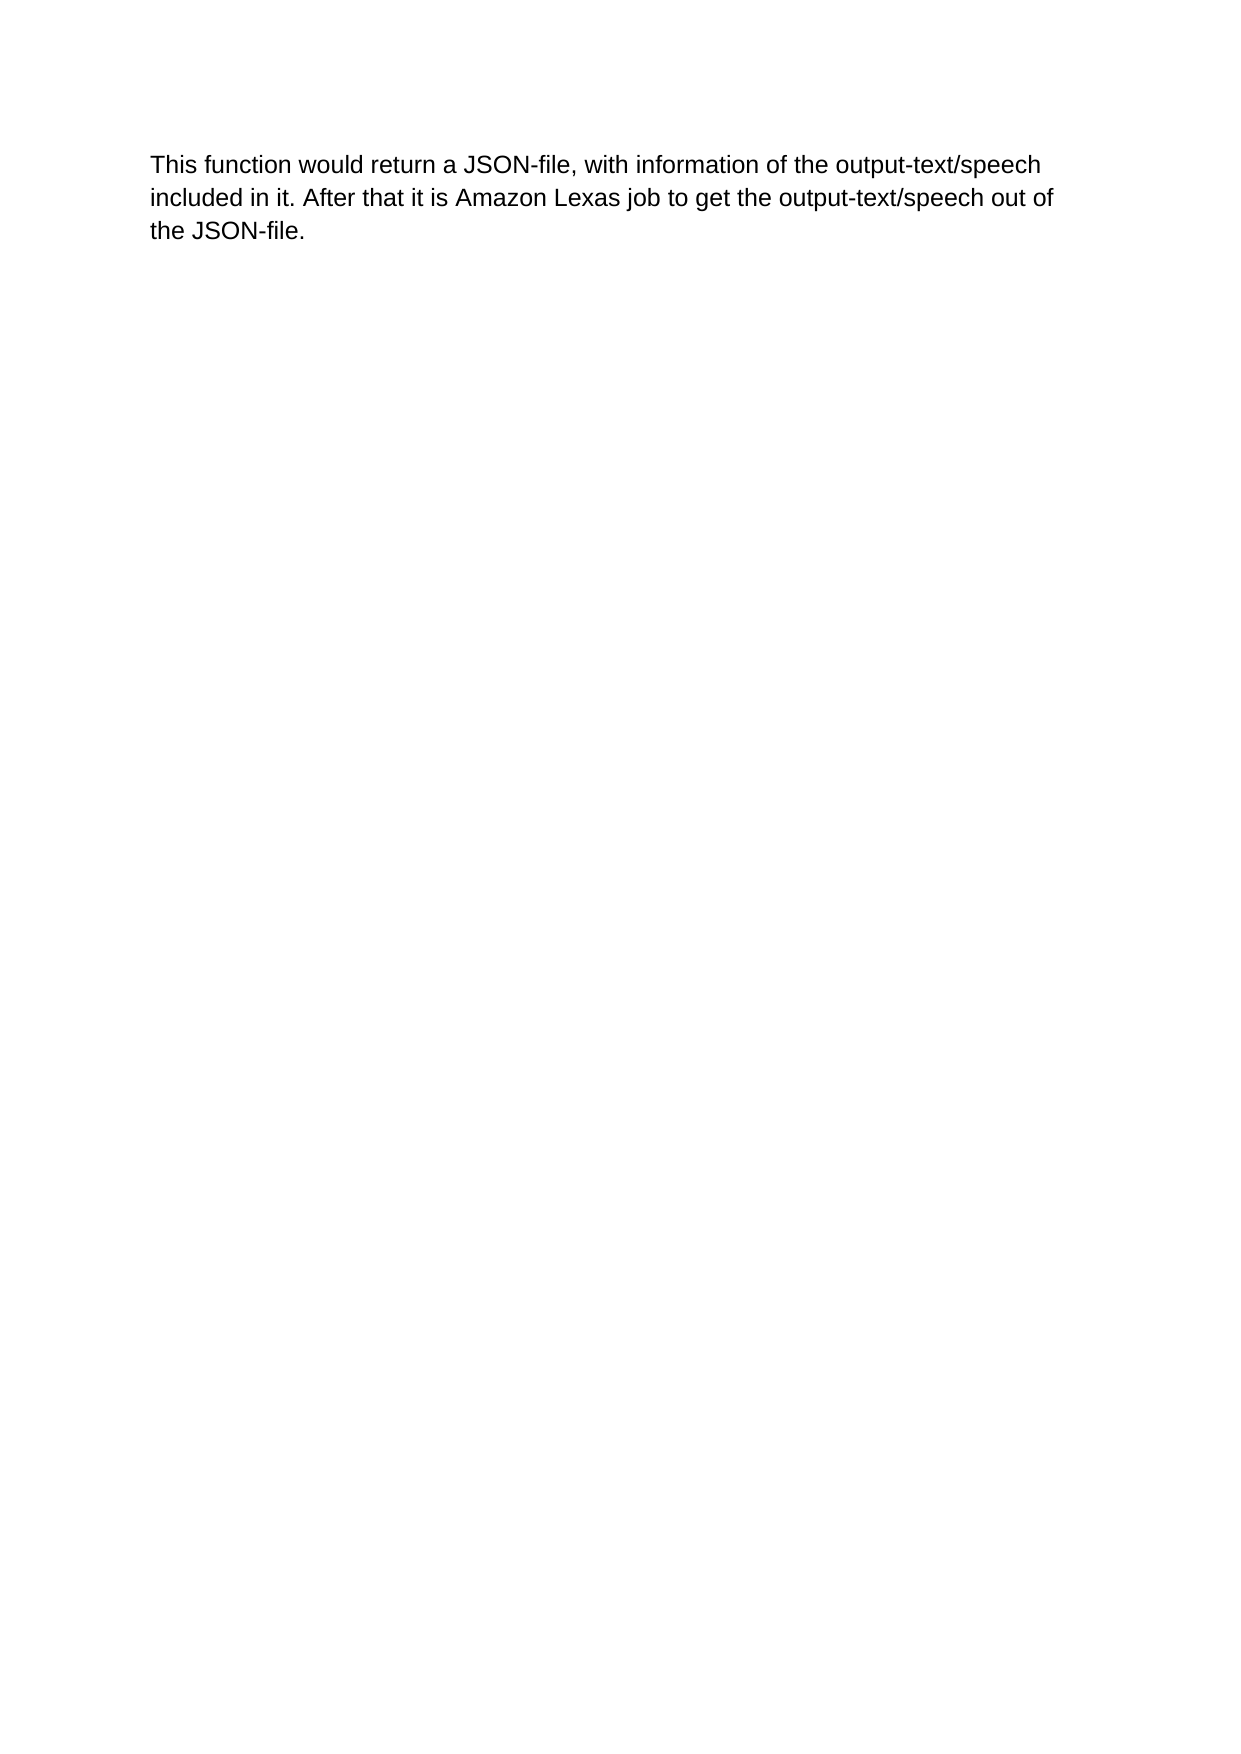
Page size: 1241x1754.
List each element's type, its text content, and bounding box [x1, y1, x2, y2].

text This function would return a JSON-file, with information of the output-text/speech included in it. After that it is Amazon Lexas job to get the output-text/speech out of the JSON-file. [150, 150, 1090, 245]
